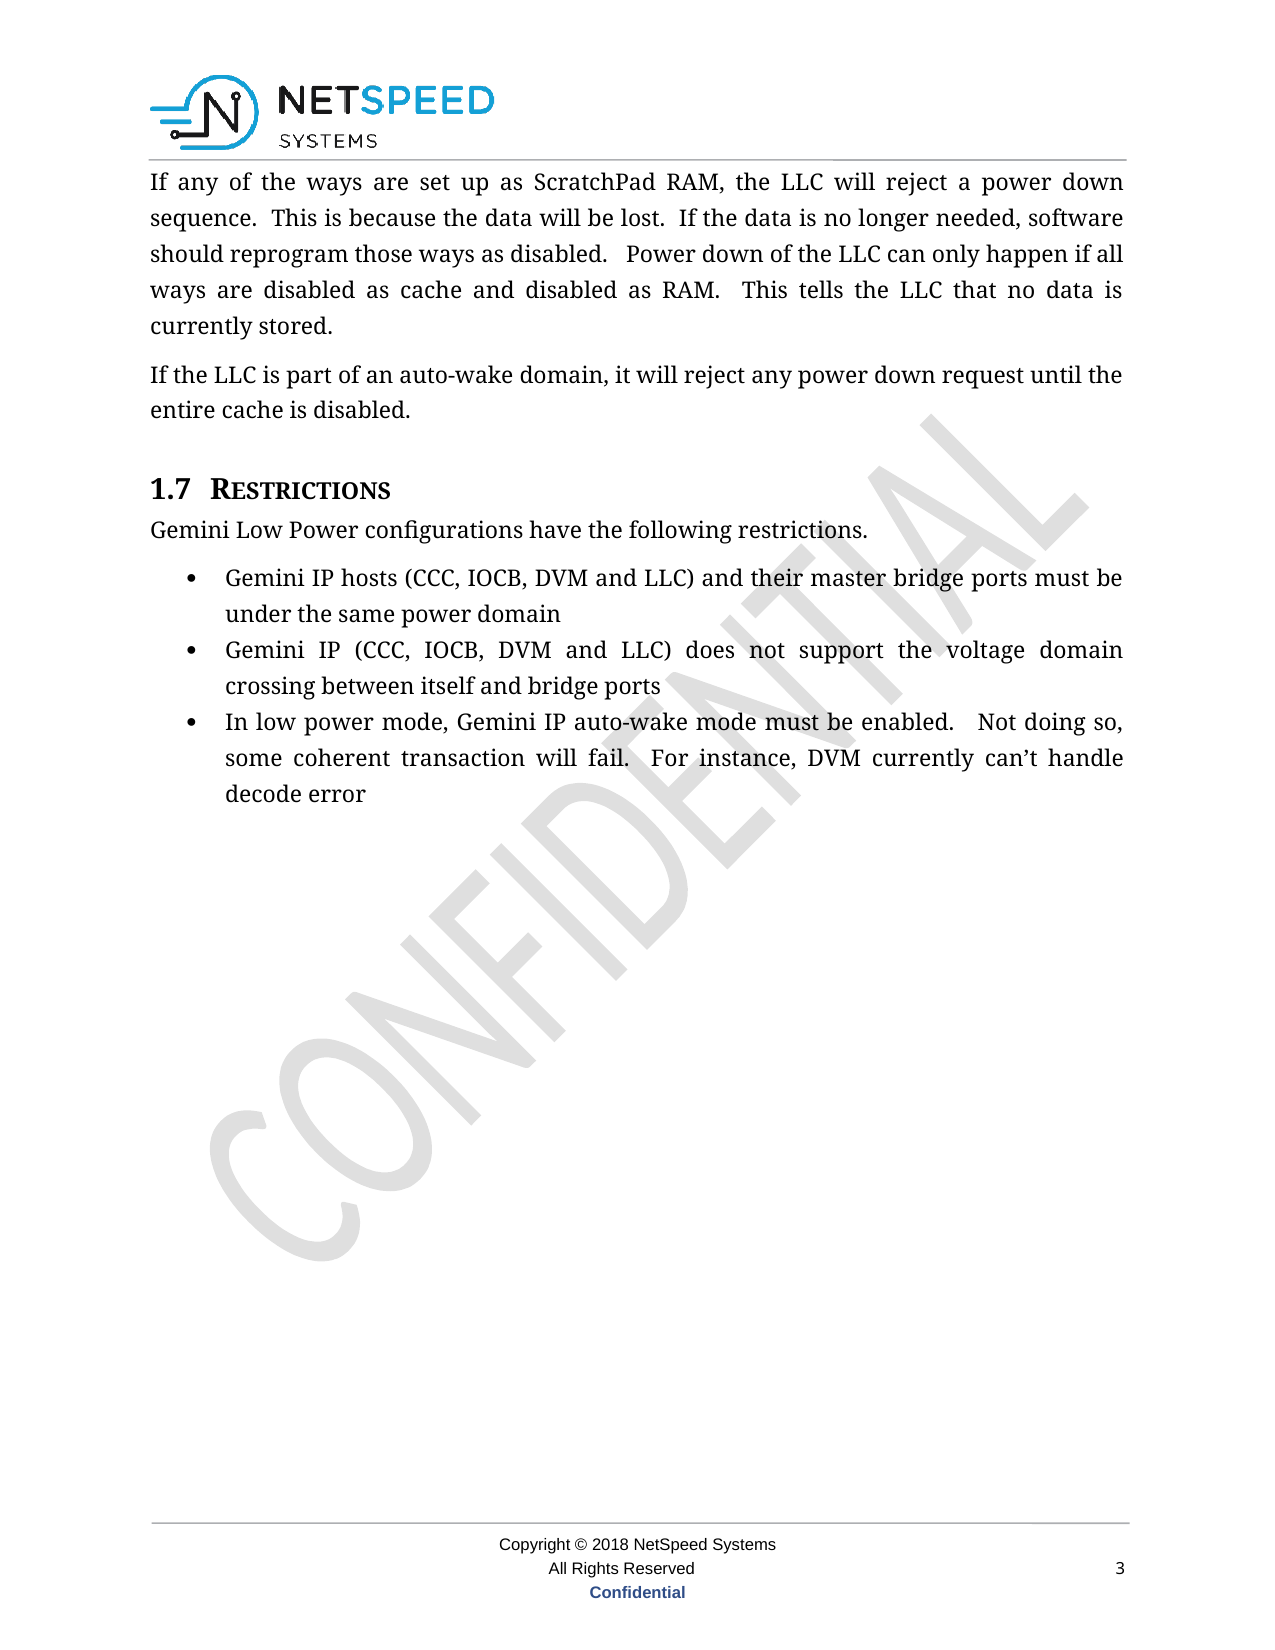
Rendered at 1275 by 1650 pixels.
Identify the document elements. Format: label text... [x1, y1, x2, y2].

subtitle Restrictions [150, 468, 1125, 508]
text If the LLC is part of an auto-wake domain, it will reject any power down request until the entire cache is disabled. [150, 358, 1125, 426]
text If any of the ways are set up as ScratchPad RAM, the LLC will reject a power down sequence. This is because the data will be lost. If the data is no longer needed, software should reprogram those ways as disabled. Power down of the LLC can only happen if all ways are disabled as cache and disabled as RAM. This tells the LLC that no data is currently stored. [150, 166, 1125, 341]
list Gemini IP hosts (CCC, IOCB, DVM and LLC) and their master bridge ports must be under the same power domain [187, 562, 1125, 629]
list Gemini IP (CCC, IOCB, DVM and LLC) does not support the voltage domain crossing between itself and bridge ports [187, 634, 1125, 701]
picture [150, 75, 495, 150]
text Gemini Low Power configurations have the following restrictions. [150, 513, 1125, 545]
list In low power mode, Gemini IP auto-wake mode must be enabled. Not doing so, some coherent transaction will fail. For instance, DVM currently can’t handle decode error [187, 706, 1125, 809]
